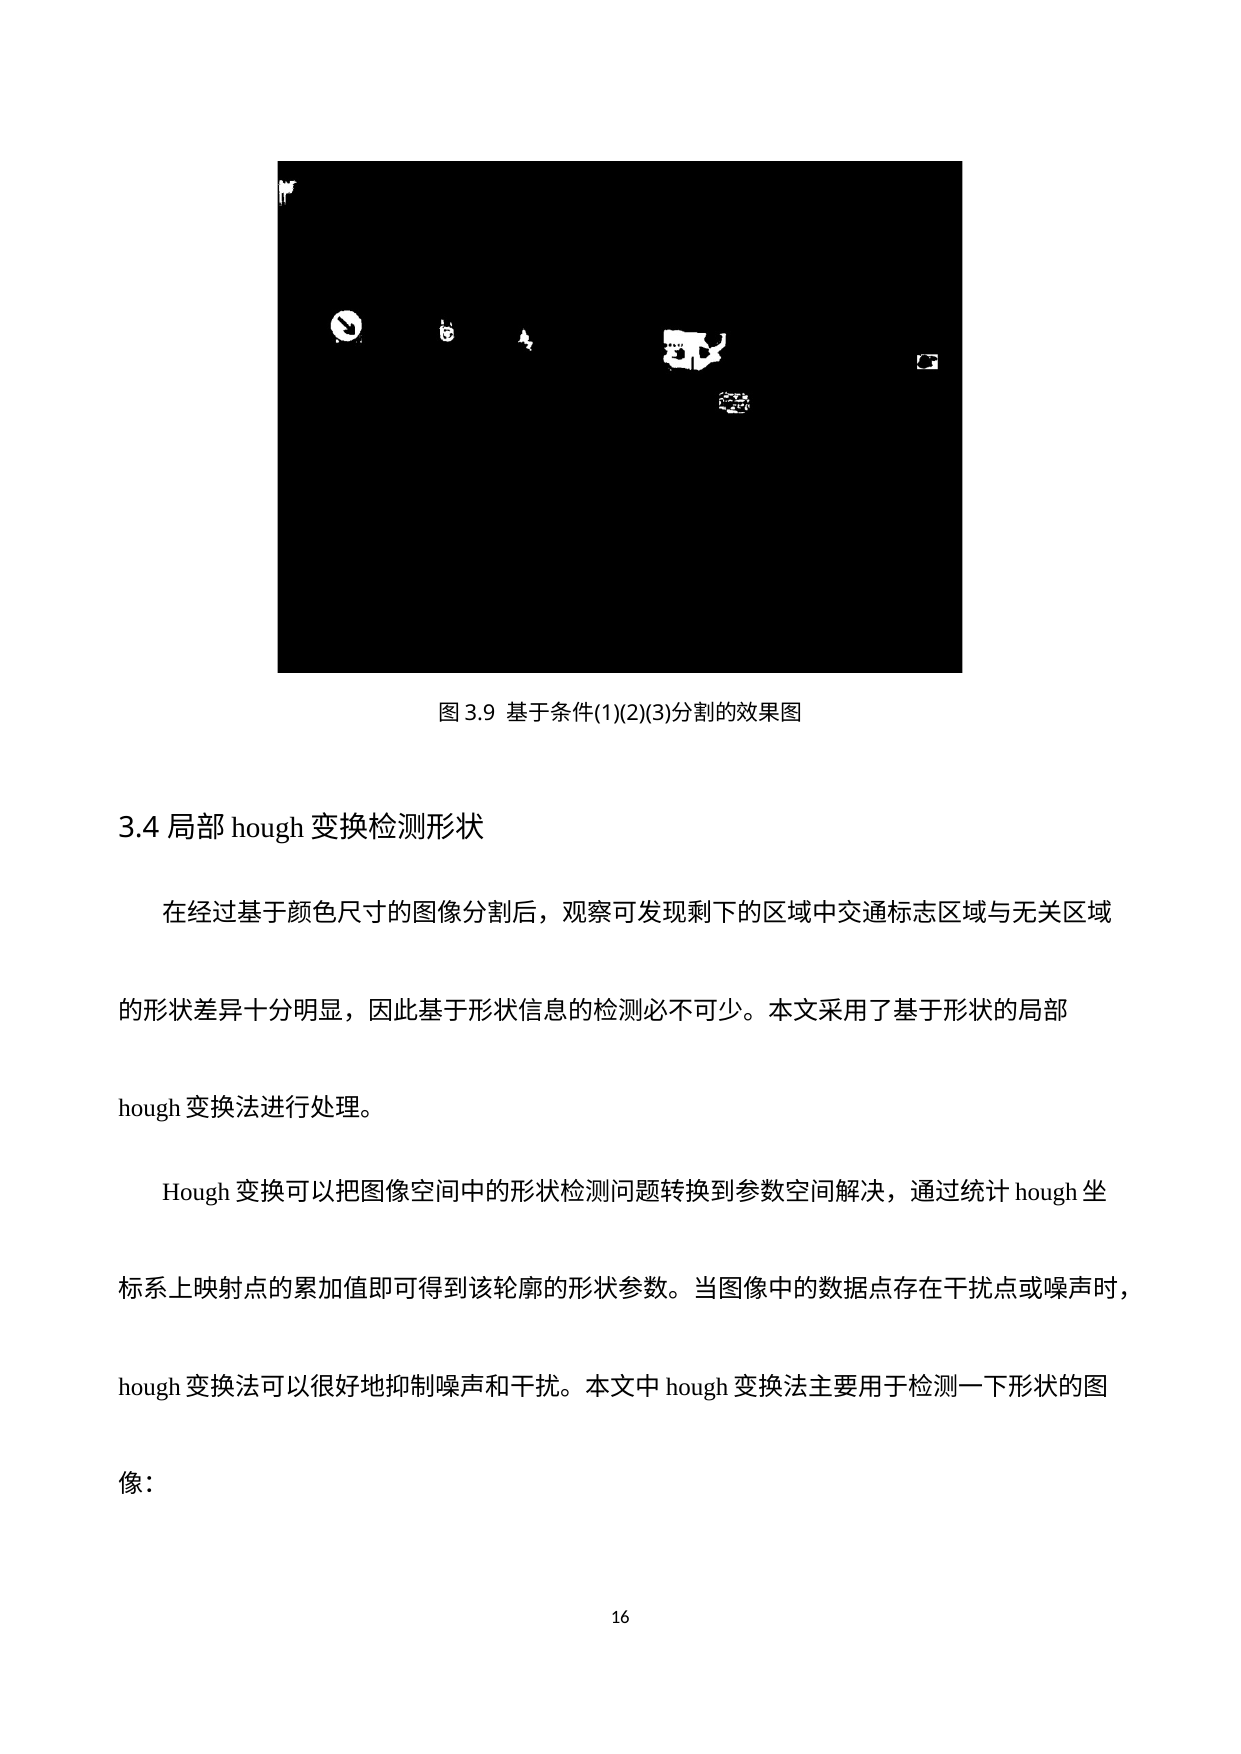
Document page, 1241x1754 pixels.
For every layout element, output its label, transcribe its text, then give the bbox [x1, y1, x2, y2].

text 在经过基于颜色尺寸的图像分割后，观察可发现剩下的区域中交通标志区域与无关区域的形状差异十分明显，因此基于形状信息的检测必不可少。本文采用了基于形状的局部hough变换法进行处理。 [118, 878, 1122, 1138]
text Hough变换可以把图像空间中的形状检测问题转换到参数空间解决，通过统计hough坐标系上映射点的累加值即可得到该轮廓的形状参数。当图像中的数据点存在干扰点或噪声时，hough变换法可以很好地抑制噪声和干扰。本文中hough变换法主要用于检测一下形状的图像： [118, 1157, 1122, 1269]
subtitle 3.4 局部hough变换检测形状 [118, 792, 1122, 857]
picture [277, 161, 963, 673]
text 图3.9 基于条件(1)(2)(3)分割的效果图 [118, 694, 1122, 727]
text Hough变换可以把图像空间中的形状检测问题转换到参数空间解决，通过统计hough坐标系上映射点的累加值即可得到该轮廓的形状参数。当图像中的数据点存在干扰点或噪声时，hough变换法可以很好地抑制噪声和干扰。本文中hough变换法主要用于检测一下形状的图像： [118, 1305, 1122, 1514]
